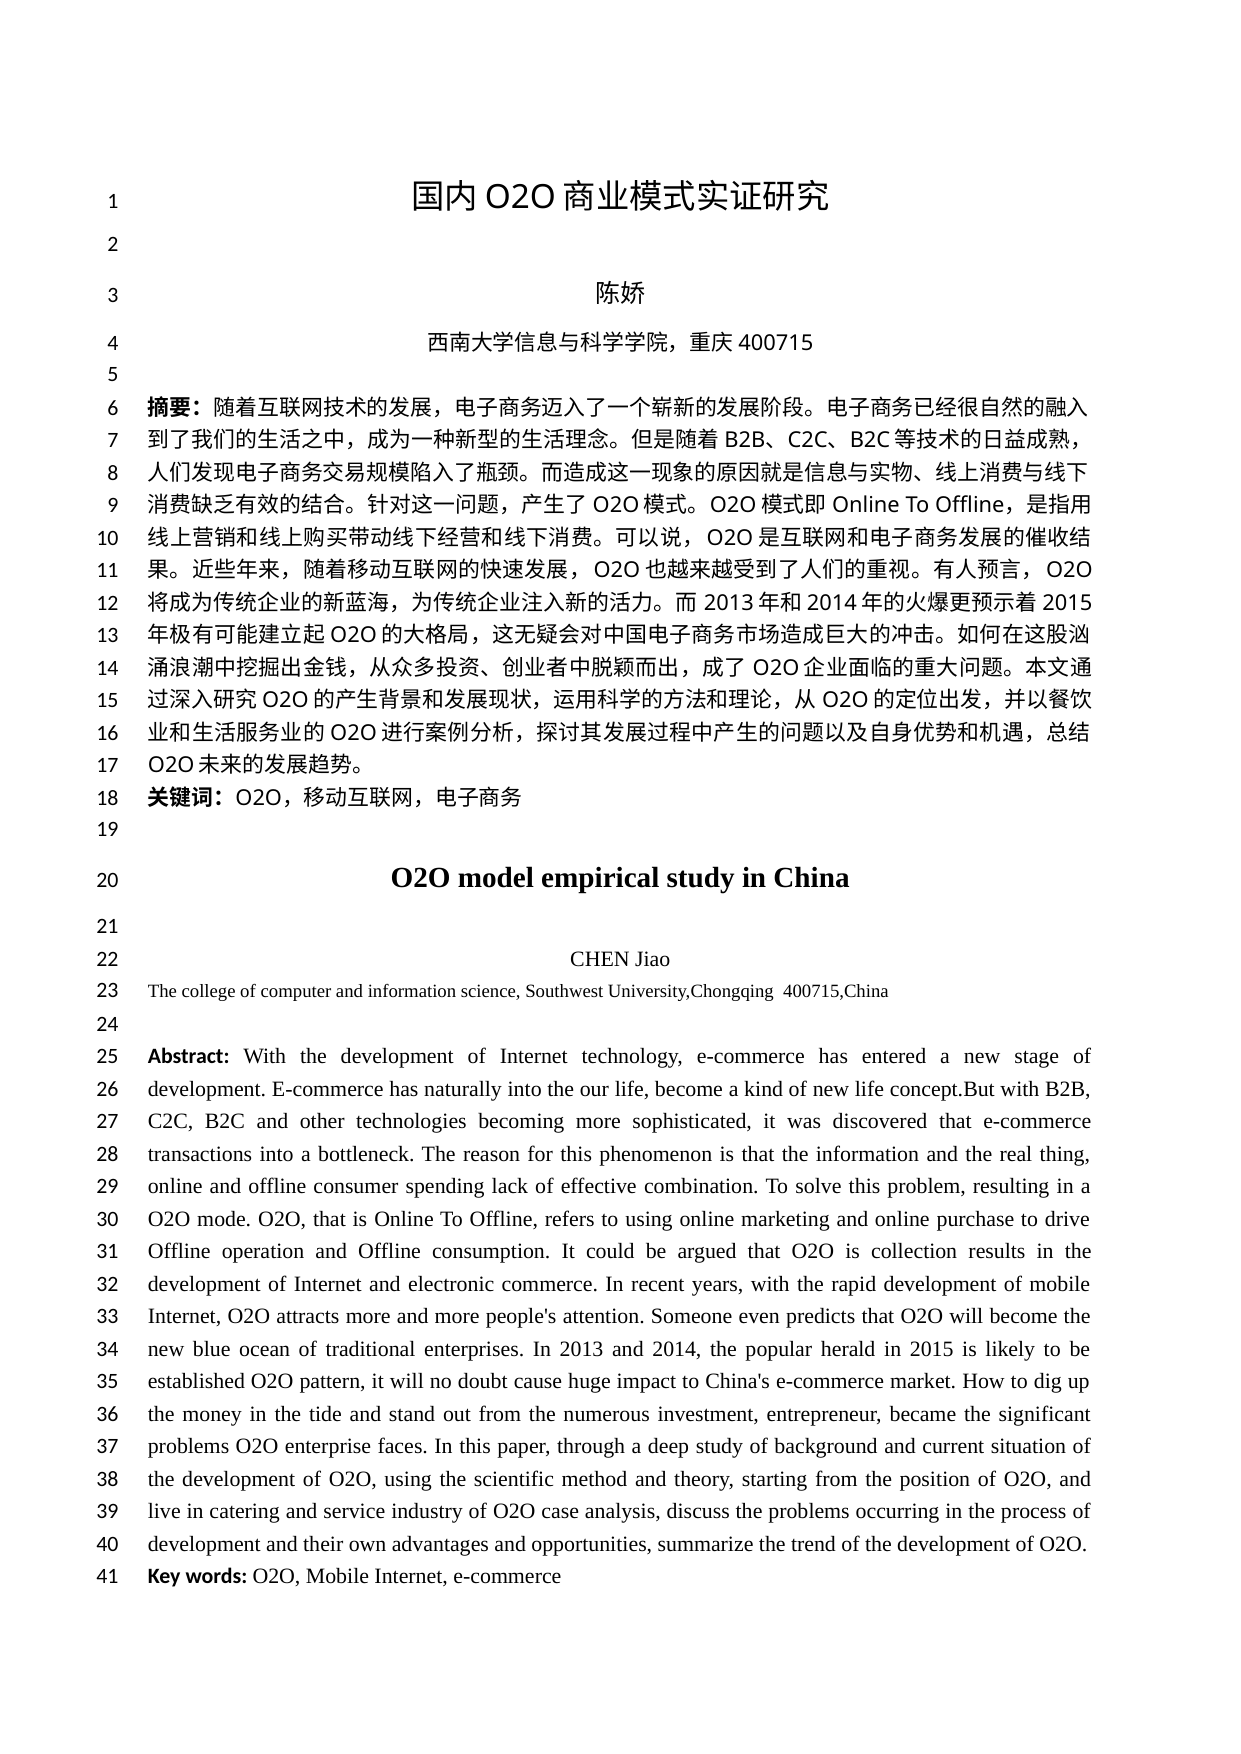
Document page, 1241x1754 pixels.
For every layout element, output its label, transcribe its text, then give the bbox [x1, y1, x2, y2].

text O2O model empirical study in China [148, 844, 1092, 909]
text The college of computer and information science, Southwest University,Chongqing 400715,China [148, 974, 1092, 1007]
text CHEN Jiao [148, 942, 1092, 974]
text 陈娇 [148, 259, 1092, 324]
text 摘要：随着互联网技术的发展，电子商务迈入了一个崭新的发展阶段。电子商务已经很自然的融入到了我们的生活之中，成为一种新型的生活理念。但是随着B2B、C2C、B2C等技术的日益成熟，人们发现电子商务交易规模陷入了瓶颈。而造成这一现象的原因就是信息与实物、线上消费与线下消费缺乏有效的结合。针对这一问题，产生了O2O模式。O2O模式即 Online To Offline，是指用线上营销和线上购买带动线下经营和线下消费。可以说，O2O是互联网和电子商务发展的催收结果。近些年来，随着移动互联网的快速发展，O2O也越来越受到了人们的重视。有人预言，O2O将成为传统企业的新蓝海，为传统企业注入新的活力。而2013年和2014年的火爆更预示着2015年极有可能建立起O2O的大格局，这无疑会对中国电子商务市场造成巨大的冲击。如何在这股汹涌浪潮中挖掘出金钱，从众多投资、创业者中脱颖而出，成了O2O企业面临的重大问题。本文通过深入研究O2O的产生背景和发展现状，运用科学的方法和理论，从O2O的定位出发，并以餐饮业和生活服务业的O2O进行案例分析，探讨其发展过程中产生的问题以及自身优势和机遇，总结O2O未来的发展趋势。 [148, 389, 1092, 779]
text Abstract: With the development of Internet technology, e-commerce has entered a new stage of development. E-commerce has naturally into the our life, become a kind of new life concept.But with B2B, C2C, B2C and other technologies becoming more sophisticated, it was discovered that e-commerce transactions into a bottleneck. The reason for this phenomenon is that the information and the real thing, online and offline consumer spending lack of effective combination. To solve this problem, resulting in a O2O mode. O2O, that is Online To Offline, refers to using online marketing and online purchase to drive Offline operation and Offline consumption. It could be argued that O2O is collection results in the development of Internet and electronic commerce. In recent years, with the rapid development of mobile Internet, O2O attracts more and more people's attention. Someone even predicts that O2O will become the new blue ocean of traditional enterprises. In 2013 and 2014, the popular herald in 2015 is likely to be established O2O pattern, it will no doubt cause huge impact to China's e-commerce market. How to dig up the money in the tide and stand out from the numerous investment, entrepreneur, became the significant problems O2O enterprise faces. In this paper, through a deep study of background and current situation of the development of O2O, using the scientific method and theory, starting from the position of O2O, and live in catering and service industry of O2O case analysis, discuss the problems occurring in the process of development and their own advantages and opportunities, summarize the trend of the development of O2O. [148, 1039, 1092, 1559]
text 关键词：O2O，移动互联网，电子商务 [148, 779, 1092, 812]
text 国内O2O商业模式实证研究 [148, 162, 1092, 227]
text Key words: O2O, Mobile Internet, e-commerce [148, 1559, 1092, 1592]
text 西南大学信息与科学学院，重庆 400715 [148, 324, 1092, 357]
